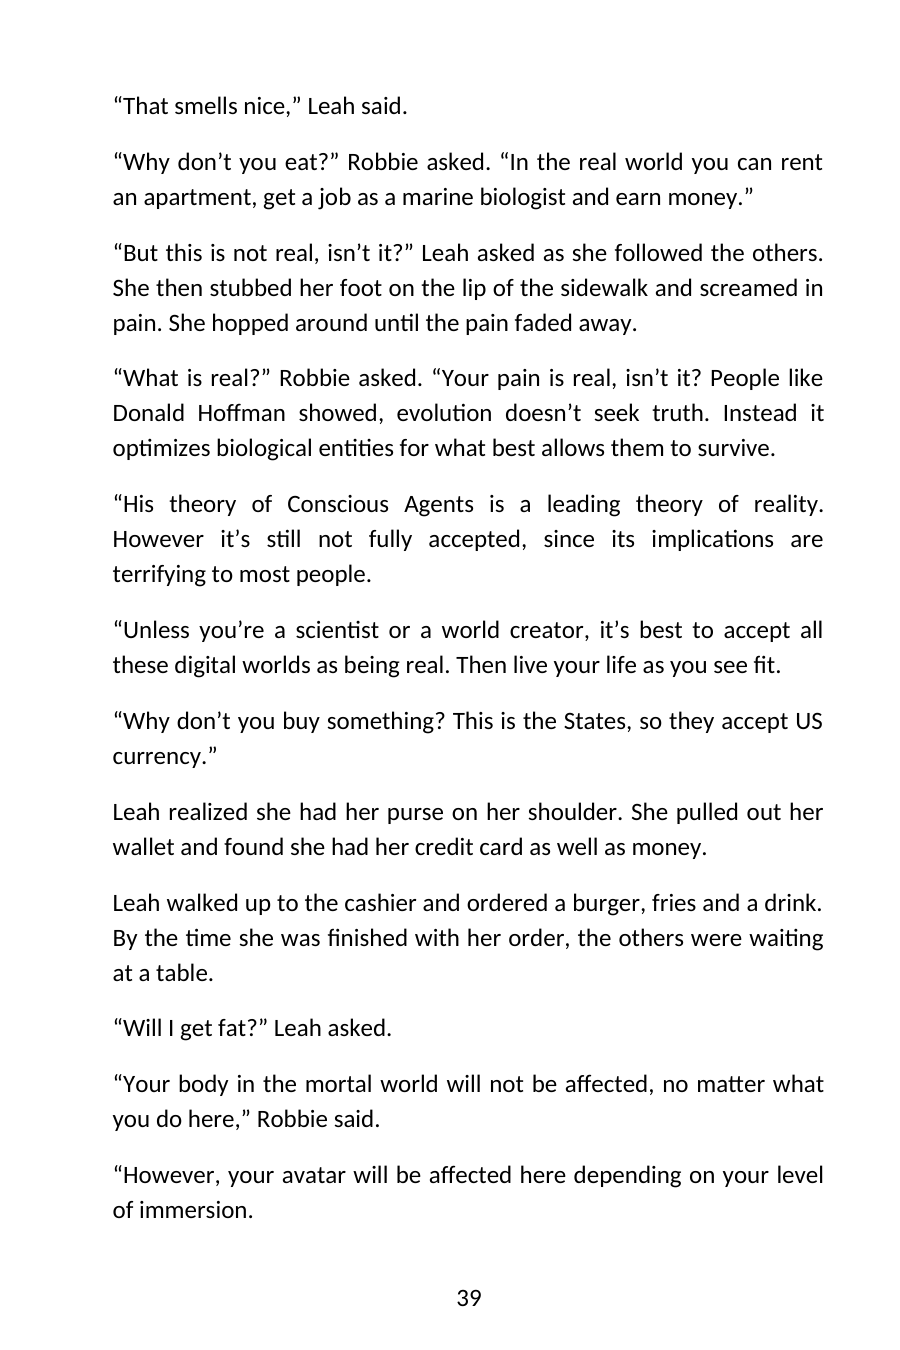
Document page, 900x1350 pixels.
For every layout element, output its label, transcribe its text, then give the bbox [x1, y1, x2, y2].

text “Why don’t you buy something? This is the States, so they accept US currency.” [112, 705, 825, 771]
text Leah realized she had her purse on her shoulder. She pulled out her wallet and found she had her credit card as well as money. [112, 796, 825, 861]
text Leah walked up to the cashier and ordered a burger, fries and a drink. By the time she was finished with her order, the others were waiting at a table. [112, 887, 825, 987]
text “Will I get fat?” Leah asked. [112, 1012, 825, 1043]
text “His theory of Conscious Agents is a leading theory of reality. However it’s still not fully accepted, since its implications are terrifying to most people. [112, 488, 825, 589]
text “Your body in the mortal world will not be affected, no matter what you do here,” Robbie said. [112, 1068, 825, 1134]
text “That smells nice,” Leah said. [112, 90, 825, 121]
text “However, your avatar will be affected here depending on your level of immersion. [112, 1159, 825, 1225]
text “What is real?” Robbie asked. “Your pain is real, isn’t it? People like Donald Hoffman showed, evolution doesn’t seek truth. Instead it optimizes biological entities for what best allows them to survive. [112, 362, 825, 463]
text “Unless you’re a scientist or a world creator, it’s best to accept all these digital worlds as being real. Then live your life as you see fit. [112, 614, 825, 680]
text “But this is not real, isn’t it?” Leah asked as she followed the others. She then stubbed her foot on the lip of the sidewalk and screamed in pain. She hopped around until the pain faded away. [112, 237, 825, 337]
text “Why don’t you eat?” Robbie asked. “In the real world you can rent an apartment, get a job as a marine biologist and earn money.” [112, 146, 825, 211]
